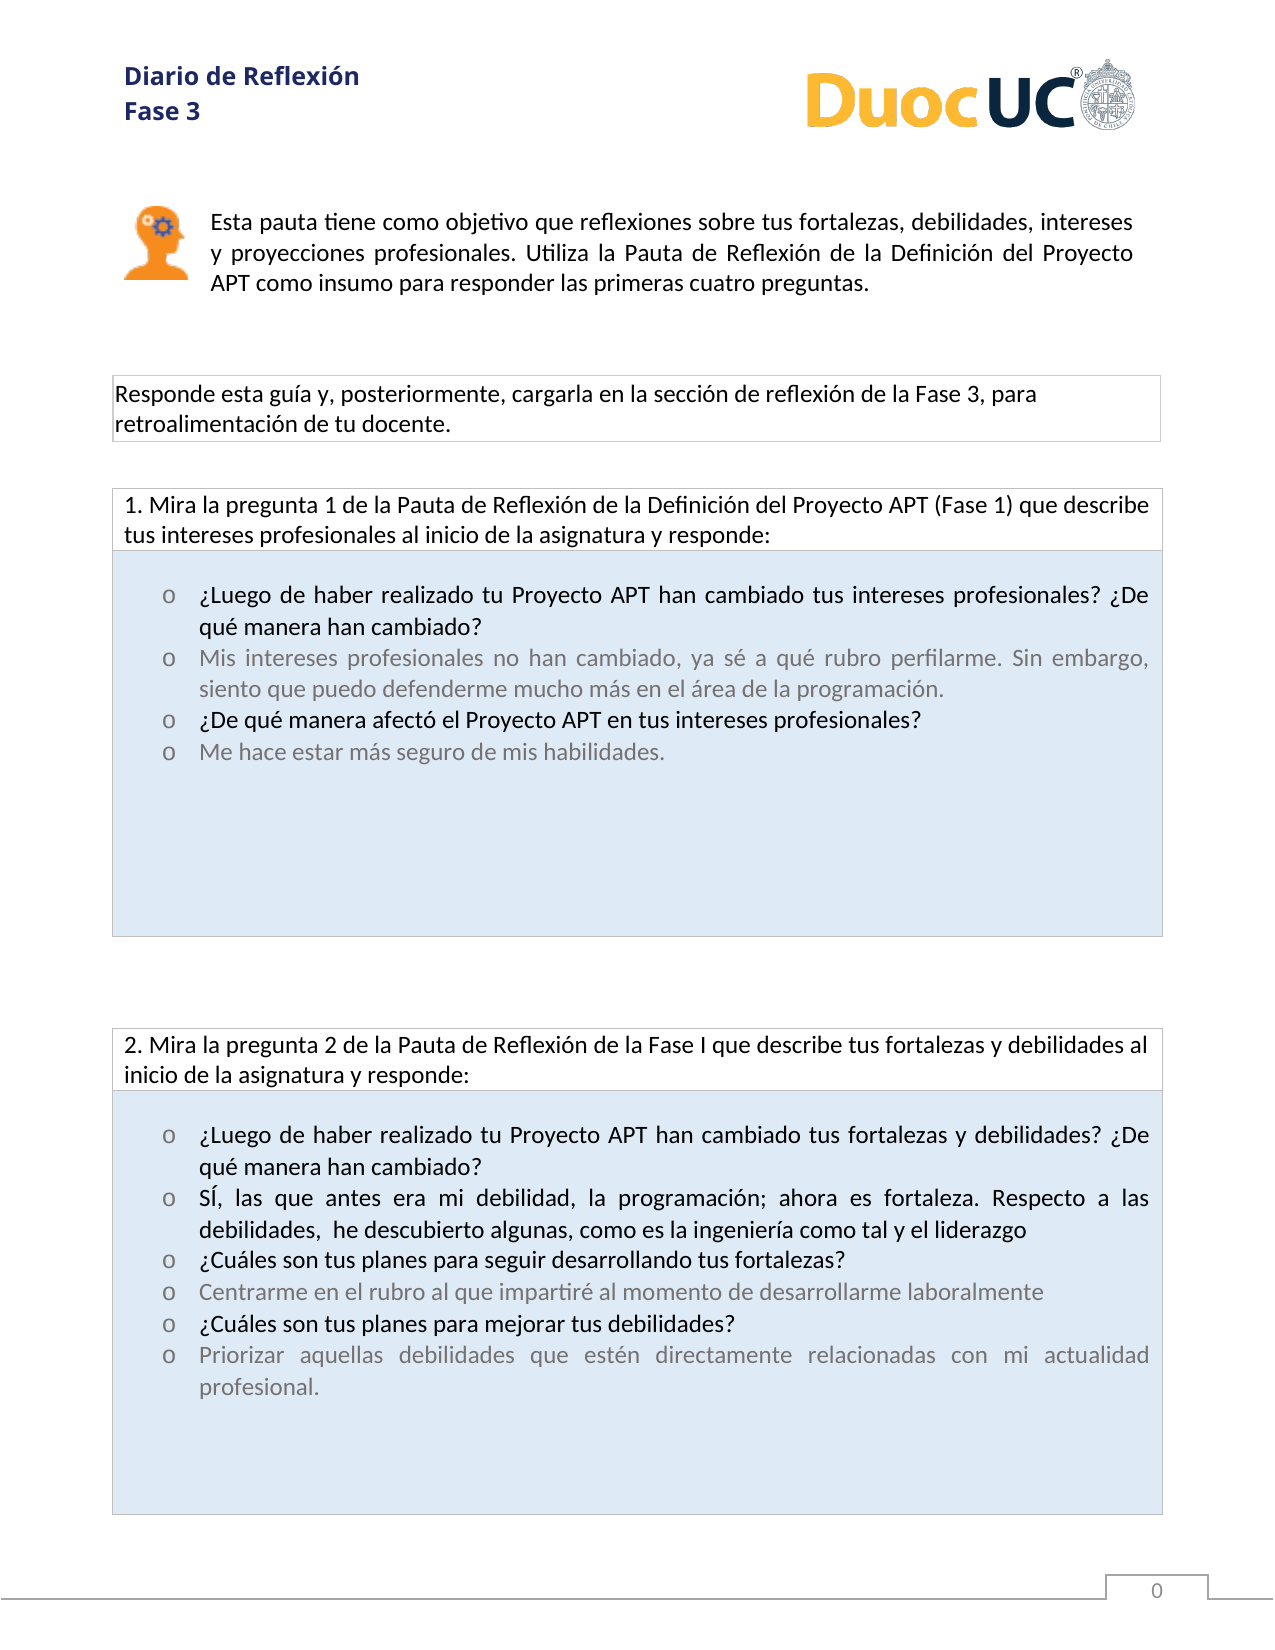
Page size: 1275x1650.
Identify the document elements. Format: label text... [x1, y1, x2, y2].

table_header [112, 207, 199, 344]
table_header Esta pauta tiene como objetivo que reflexiones sobre tus fortalezas, debilidades, intereses y proyecciones profesionales. Utiliza la Pauta de Reflexión de la Definición del Proyecto APT como insumo para responder las primeras cuatro preguntas. [199, 207, 1146, 344]
table_cell ¿Luego de haber realizado tu Proyecto APT han cambiado tus intereses profesionales? ¿De qué manera han cambiado? Mis intereses profesionales no han cambiado, ya sé a qué rubro perfilarme. Sin embargo, siento que puedo defenderme mucho más en el área de la programación. ¿De qué manera afectó el Proyecto APT en tus intereses profesionales? Me hace estar más seguro de mis habilidades. [113, 551, 1162, 936]
table_header 1. Mira la pregunta 1 de la Pauta de Reflexión de la Definición del Proyecto APT (Fase 1) que describe tus intereses profesionales al inicio de la asignatura y responde: [113, 489, 1162, 550]
picture [807, 59, 1135, 130]
table_header 2. Mira la pregunta 2 de la Pauta de Reflexión de la Fase I que describe tus fortalezas y debilidades al inicio de la asignatura y responde: [113, 1029, 1162, 1090]
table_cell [113, 1091, 1162, 1514]
table_header Responde esta guía y, posteriormente, cargarla en la sección de reflexión de la Fase 3, para retroalimentación de tu docente. [114, 376, 1160, 441]
